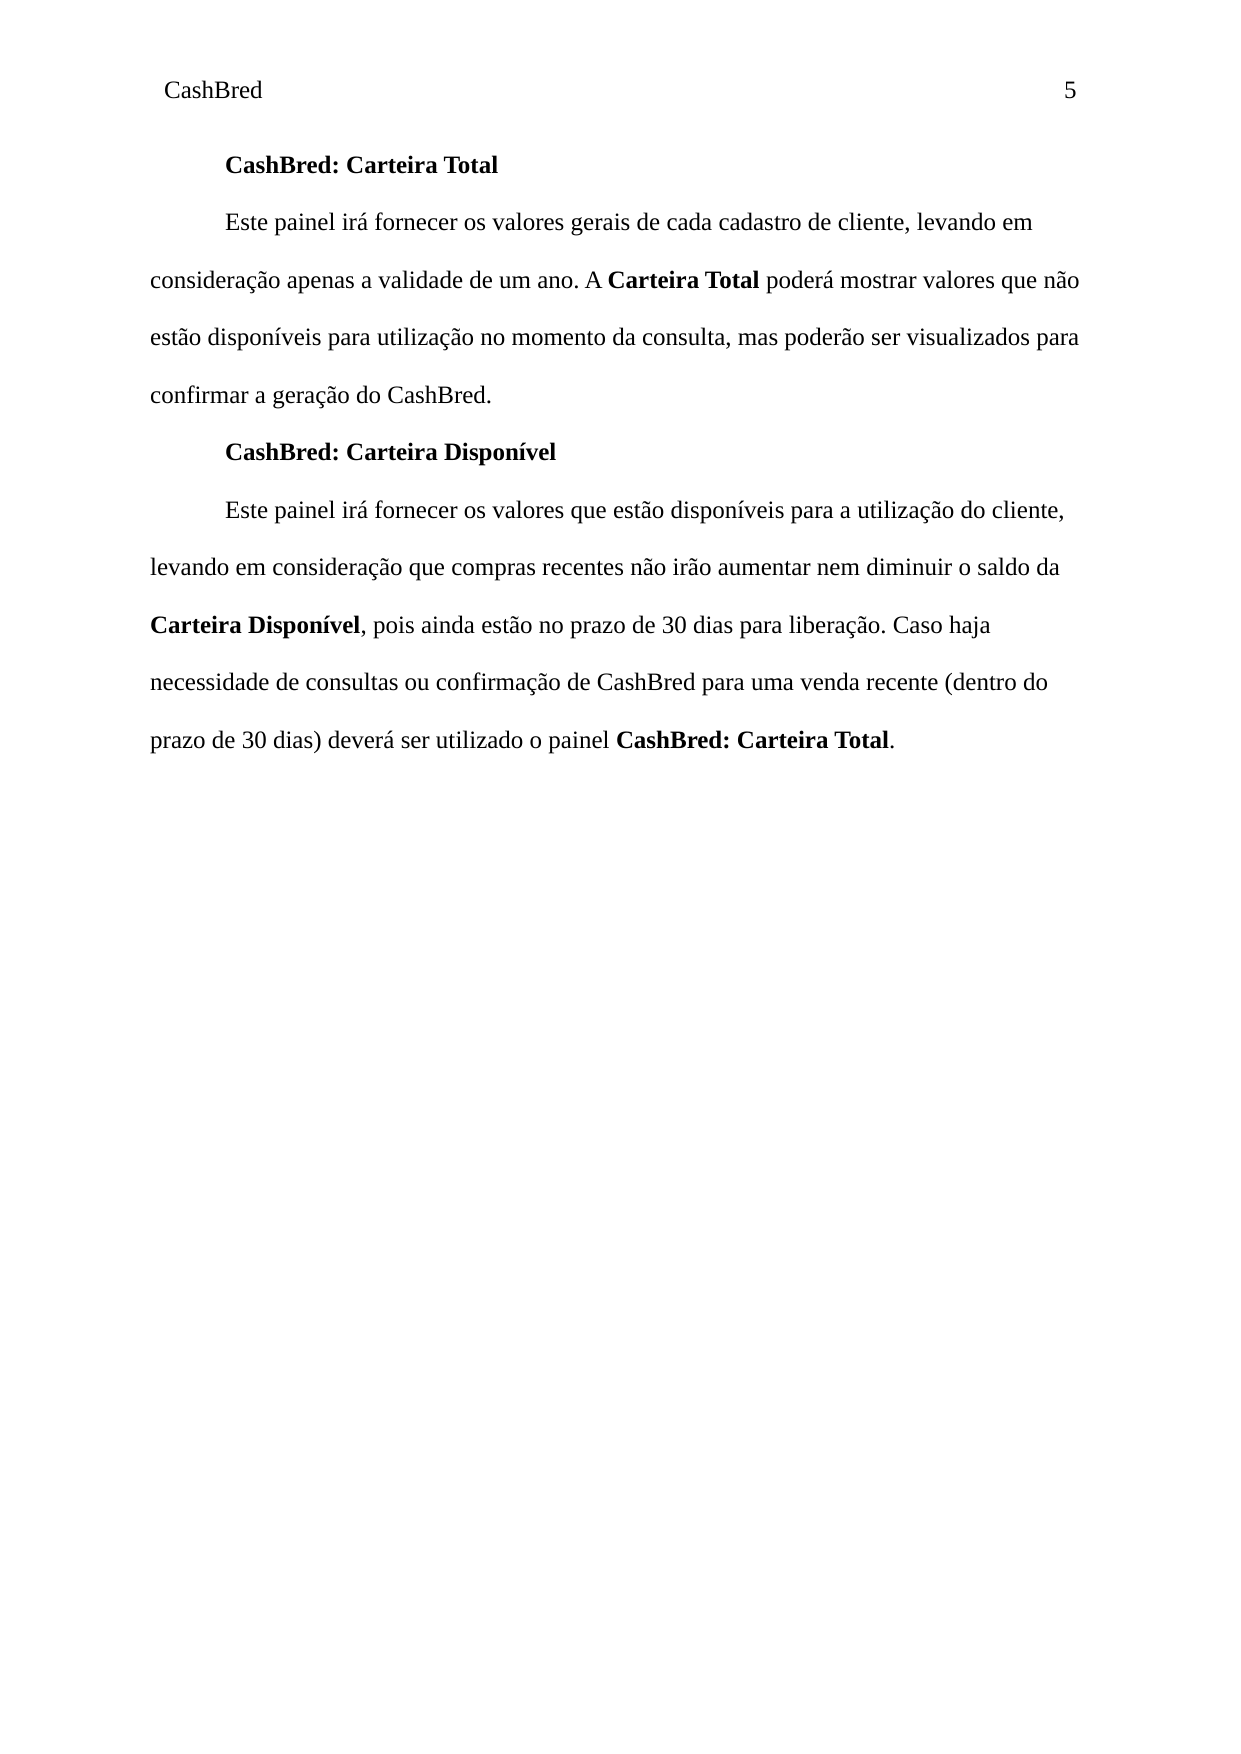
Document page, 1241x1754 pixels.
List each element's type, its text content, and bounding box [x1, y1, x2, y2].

subtitle CashBred: Carteira Disponível [150, 437, 1090, 466]
text Este painel irá fornecer os valores gerais de cada cadastro de cliente, levando em consideração apenas a validade de um ano. A Carteira Total poderá mostrar valores que não estão disponíveis para utilização no momento da consulta, mas poderão ser visualizados para confirmar a geração do CashBred. [150, 207, 1090, 409]
text Este painel irá fornecer os valores que estão disponíveis para a utilização do cliente, levando em consideração que compras recentes não irão aumentar nem diminuir o saldo da Carteira Disponível, pois ainda estão no prazo de 30 dias para liberação. Caso haja necessidade de consultas ou confirmação de CashBred para uma venda recente (dentro do prazo de 30 dias) deverá ser utilizado o painel CashBred: Carteira Total. [150, 495, 1090, 754]
subtitle CashBred: Carteira Total [150, 150, 1090, 179]
